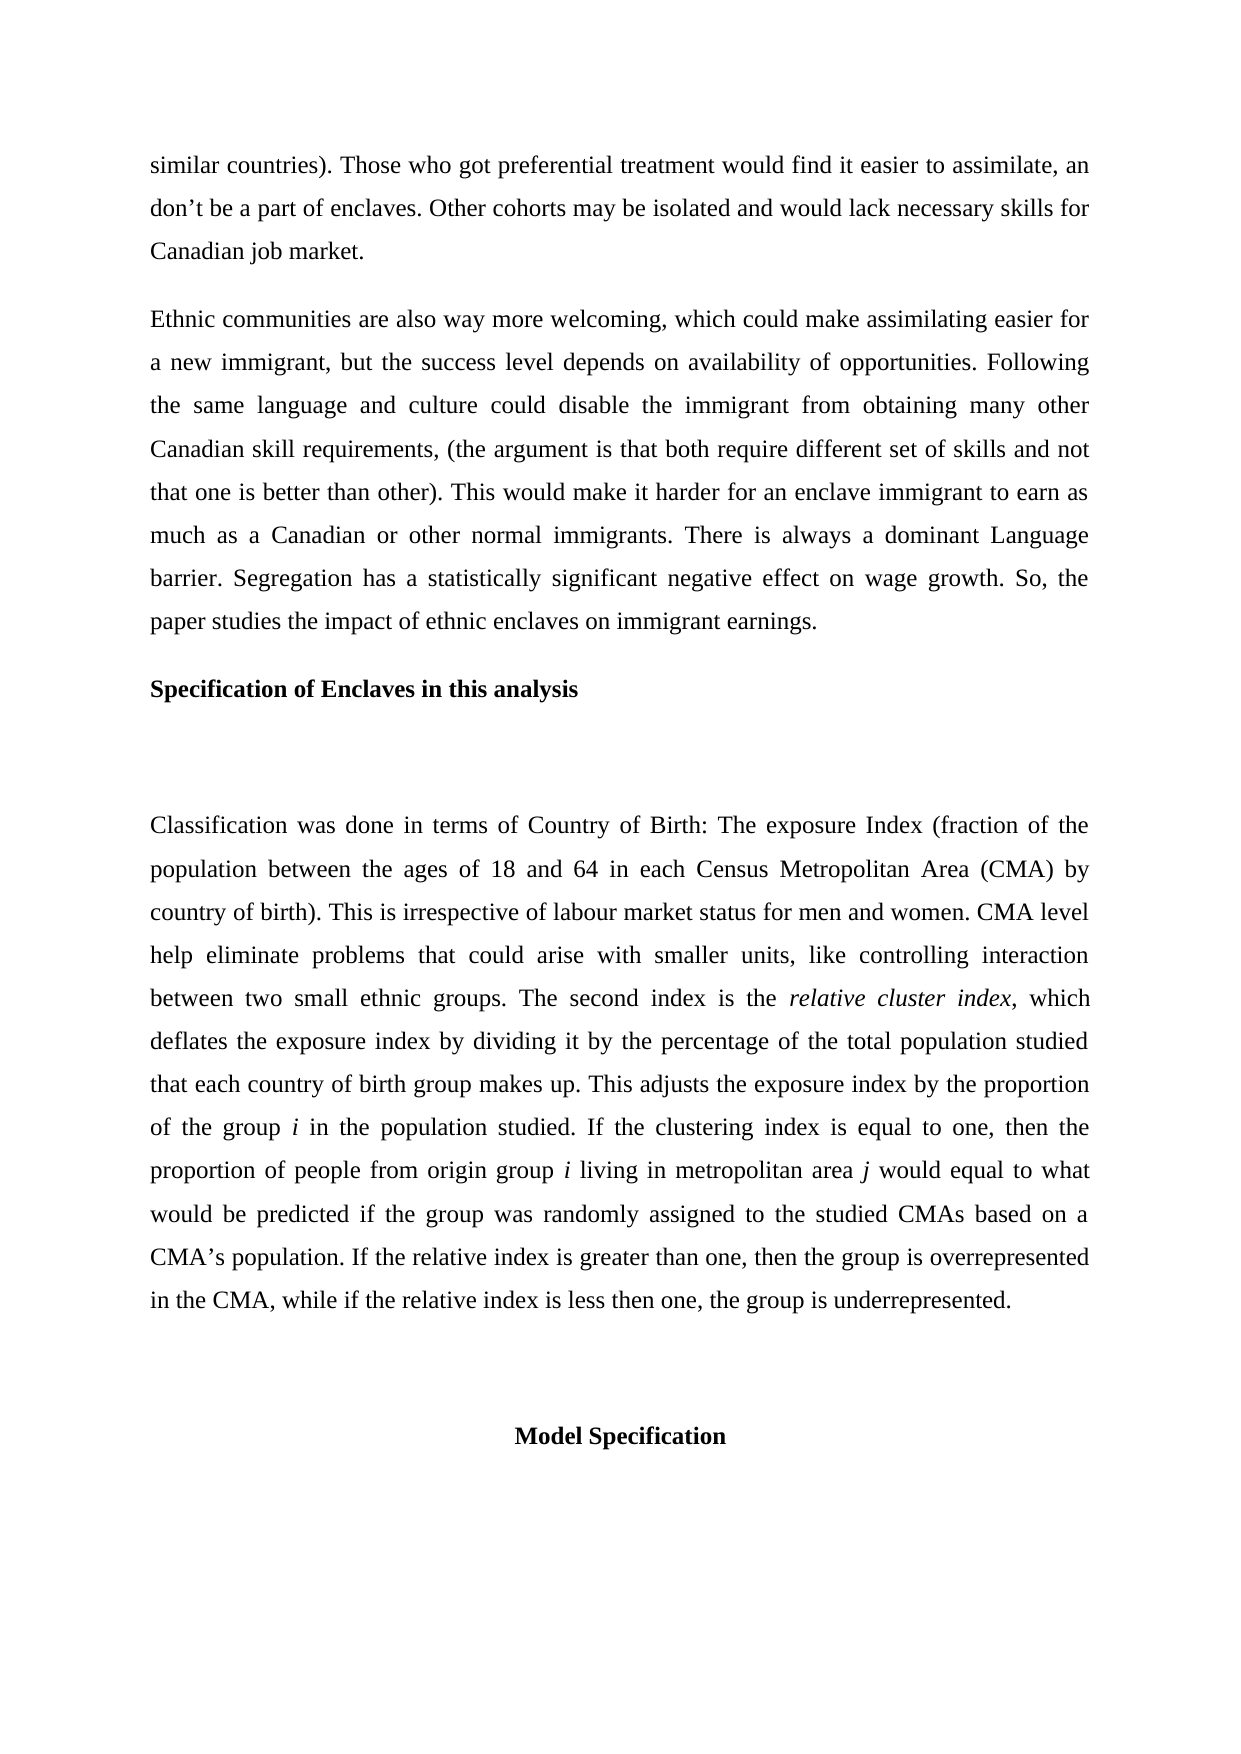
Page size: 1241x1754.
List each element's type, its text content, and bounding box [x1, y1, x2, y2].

text Classification was done in terms of Country of Birth: The exposure Index (fraction of the population between the ages of 18 and 64 in each Census Metropolitan Area (CMA) by country of birth). This is irrespective of labour market status for men and women. CMA level help eliminate problems that could arise with smaller units, like controlling interaction between two small ethnic groups. The second index is the relative cluster index, which deflates the exposure index by dividing it by the percentage of the total population studied that each country of birth group makes up. This adjusts the exposure index by the proportion of the group i in the population studied. If the clustering index is equal to one, then the proportion of people from origin group i living in metropolitan area j would equal to what would be predicted if the group was randomly assigned to the studied CMAs based on a CMA’s population. If the relative index is greater than one, then the group is overrepresented in the CMA, while if the relative index is less then one, the group is underrepresented. [150, 811, 1090, 1314]
text Model Specification [150, 1421, 1090, 1450]
text Ethnic communities are also way more welcoming, which could make assimilating easier for a new immigrant, but the success level depends on availability of opportunities. Following the same language and culture could disable the immigrant from obtaining many other Canadian skill requirements, (the argument is that both require different set of skills and not that one is better than other). This would make it harder for an enclave immigrant to earn as much as a Canadian or other normal immigrants. There is always a dominant Language barrier. Segregation has a statistically significant negative effect on wage growth. So, the paper studies the impact of ethnic enclaves on immigrant earnings. [150, 304, 1090, 635]
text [150, 150, 1090, 265]
text Specification of Enclaves in this analysis [150, 674, 1090, 703]
